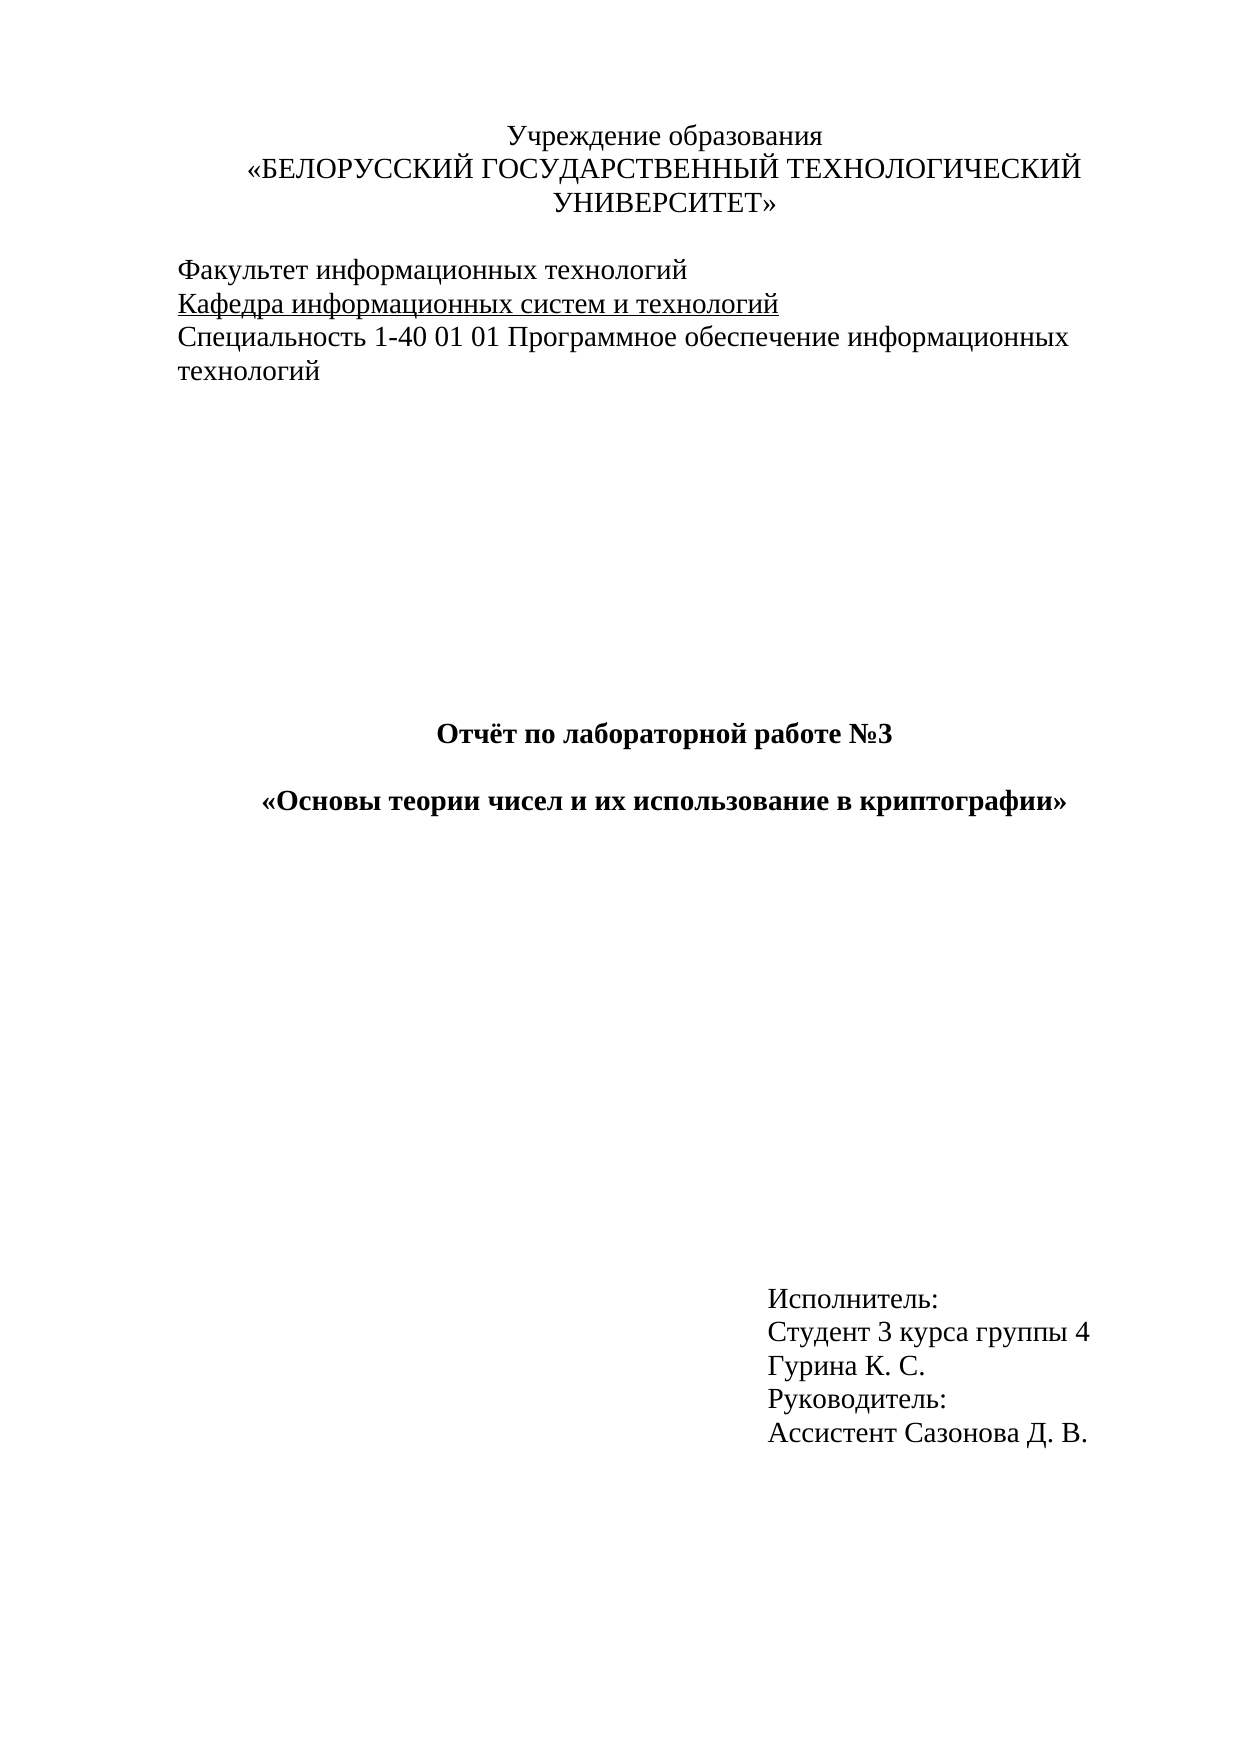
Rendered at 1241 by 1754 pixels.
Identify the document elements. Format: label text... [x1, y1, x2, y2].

text «БЕЛОРУССКИЙ ГОСУДАРСТВЕННЫЙ ТЕХНОЛОГИЧЕСКИЙ УНИВЕРСИТЕТ» [177, 152, 1152, 219]
text Учреждение образования [177, 118, 1152, 152]
text Руководитель: [693, 1382, 1152, 1415]
text Гурина К. С. [693, 1348, 1152, 1382]
text Факультет информационных технологий [177, 252, 1152, 286]
text Ассистент Сазонова Д. В. [693, 1415, 1152, 1449]
text Исполнитель: [693, 1253, 1152, 1314]
text Специальность 1-40 01 01 Программное обеспечение информационных технологий [177, 319, 1152, 386]
text Кафедра информационных систем и технологий [177, 286, 1152, 319]
text «Основы теории чисел и их использование в криптографии» [177, 783, 1152, 817]
text Студент 3 курса группы 4 [693, 1314, 1152, 1348]
text Отчёт по лабораторной работе №3 [177, 716, 1152, 750]
